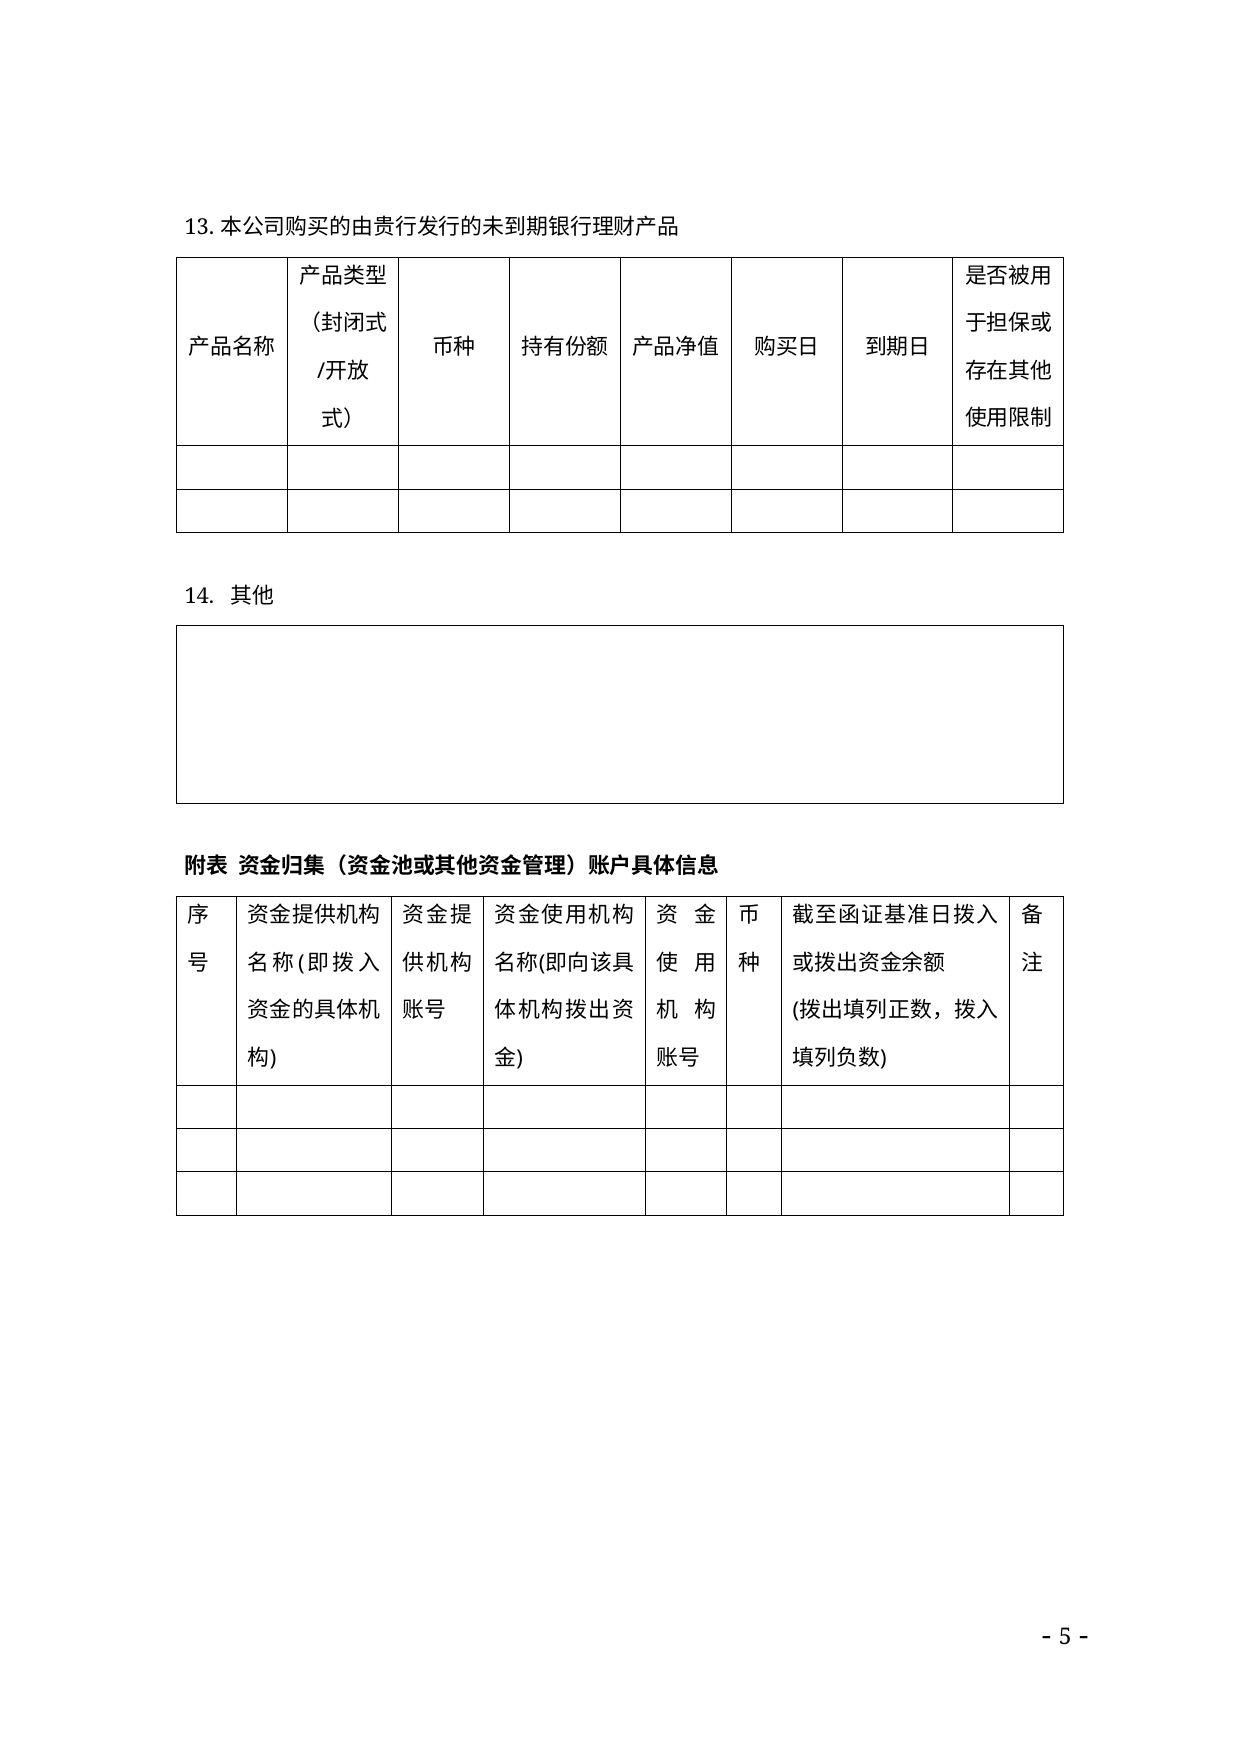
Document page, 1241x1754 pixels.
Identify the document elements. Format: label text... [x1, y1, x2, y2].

table_header 资金提供机构名称(即拨入资金的具体机构) [237, 897, 391, 1084]
table_cell [288, 446, 398, 489]
table_cell [727, 1172, 781, 1214]
table_cell [727, 1129, 781, 1171]
text 14．其他 [141, 578, 1100, 609]
table_cell [237, 1086, 391, 1128]
table_cell [953, 490, 1063, 532]
table_cell [646, 1086, 726, 1128]
table_cell [646, 1129, 726, 1171]
table_cell [237, 1172, 391, 1214]
table_header 购买日 [732, 258, 842, 445]
table_cell [782, 1086, 1009, 1128]
table_cell [510, 446, 620, 489]
table_cell [621, 490, 731, 532]
table_cell [484, 1086, 645, 1128]
table_cell [782, 1129, 1009, 1171]
table_cell [177, 1086, 236, 1128]
table_header [177, 626, 1063, 803]
table_cell [177, 490, 287, 532]
table_header 币种 [727, 897, 781, 1084]
table_cell [510, 490, 620, 532]
table_header 资金使用机构名称(即向该具体机构拨出资金) [484, 897, 645, 1084]
table_header 截至函证基准日拨入或拨出资金余额 (拨出填列正数，拨入填列负数) [782, 897, 1009, 1084]
table_header 持有份额 [510, 258, 620, 445]
table_header 产品净值 [621, 258, 731, 445]
table_cell [177, 1129, 236, 1171]
text 附表 资金归集（资金池或其他资金管理）账户具体信息 [141, 848, 1100, 880]
table_header 备注 [1010, 897, 1063, 1084]
table_cell [237, 1129, 391, 1171]
table_header 产品类型（封闭式/开放式） [288, 258, 398, 445]
table_header 币种 [399, 258, 509, 445]
table_cell [177, 1172, 236, 1214]
table_cell [732, 446, 842, 489]
table_cell [399, 446, 509, 489]
table_header 产品名称 [177, 258, 287, 445]
table_header 序号 [177, 897, 236, 1084]
table_cell [732, 490, 842, 532]
table_cell [288, 490, 398, 532]
table_cell [1010, 1129, 1063, 1171]
table_cell [484, 1129, 645, 1171]
table_cell [782, 1172, 1009, 1214]
table_cell [1010, 1172, 1063, 1214]
table_header 资金提供机构账号 [392, 897, 483, 1084]
table_cell [843, 446, 952, 489]
table_cell [392, 1086, 483, 1128]
table_cell [646, 1172, 726, 1214]
table_cell [727, 1086, 781, 1128]
table_cell [392, 1129, 483, 1171]
table_cell [1010, 1086, 1063, 1128]
table_header 是否被用于担保或存在其他使用限制 [953, 258, 1063, 445]
table_cell [392, 1172, 483, 1214]
table_header 资金使用机构账号 [646, 897, 726, 1084]
table_header 到期日 [843, 258, 952, 445]
table_cell [953, 446, 1063, 489]
text 13. 本公司购买的由贵行发行的未到期银行理财产品 [141, 209, 1100, 241]
table_cell [843, 490, 952, 532]
table_cell [177, 446, 287, 489]
table_cell [621, 446, 731, 489]
table_cell [399, 490, 509, 532]
table_cell [484, 1172, 645, 1214]
